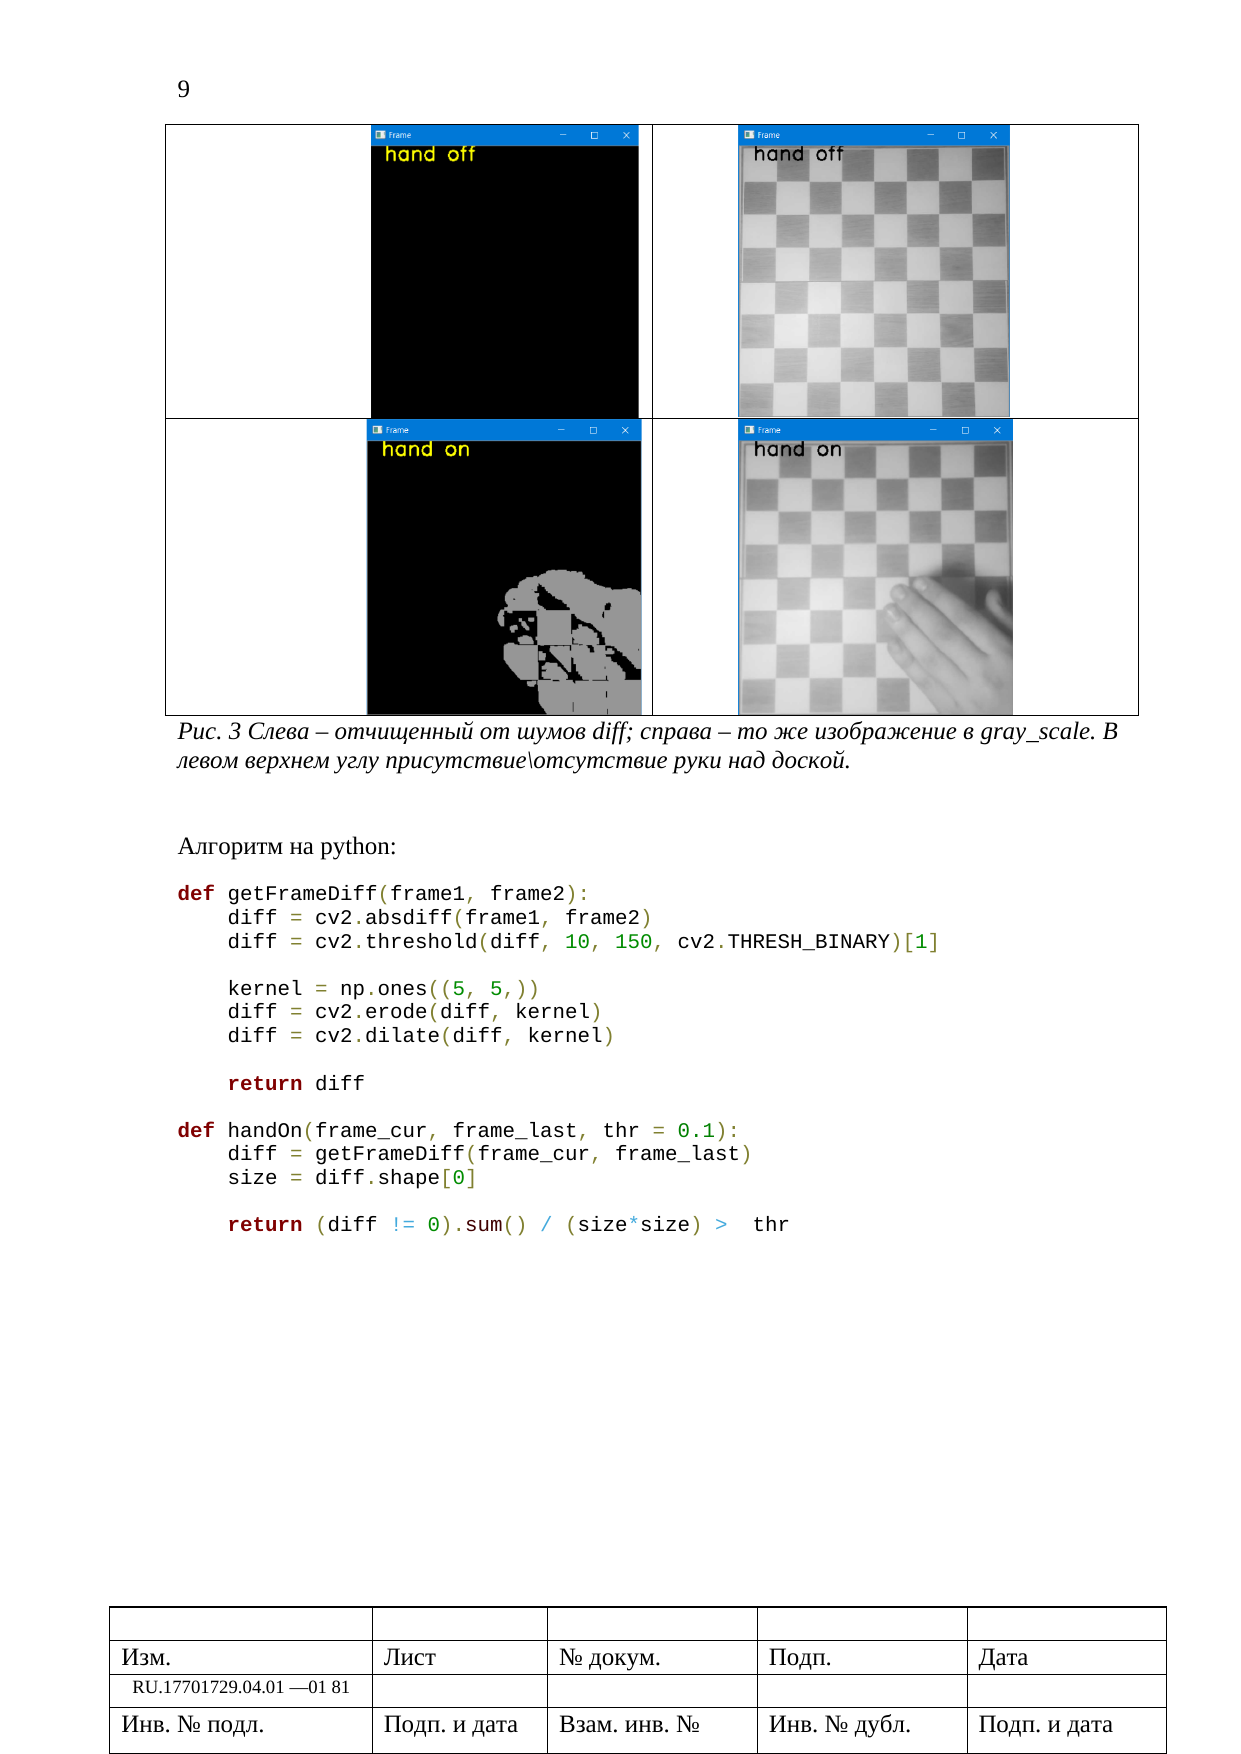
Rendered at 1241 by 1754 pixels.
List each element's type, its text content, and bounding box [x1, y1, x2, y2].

text def getFrameDiff(frame1, frame2): [177, 883, 1152, 907]
text return diff [177, 1072, 1152, 1096]
text diff = getFrameDiff(frame_cur, frame_last) [177, 1143, 1152, 1167]
table_header [166, 125, 652, 418]
table_header [653, 125, 1138, 418]
picture [738, 419, 1013, 715]
text return (diff != 0).sum() / (size*size) > thr [177, 1214, 1152, 1238]
text size = diff.shape[0] [177, 1167, 1152, 1191]
table_cell [1013, 419, 1138, 715]
text diff = cv2.dilate(diff, kernel) [177, 1025, 1152, 1049]
text diff = cv2.absdiff(frame1, frame2) [177, 907, 1152, 931]
table_cell [166, 419, 366, 715]
text Алгоритм на python: [177, 831, 1152, 860]
picture [369, 125, 639, 416]
table_cell [653, 419, 738, 715]
text def handOn(frame_cur, frame_last, thr = 0.1): [177, 1120, 1152, 1143]
text kernel = np.ones((5, 5,)) [177, 978, 1152, 1002]
picture [366, 419, 642, 715]
picture [738, 125, 1010, 417]
text diff = cv2.threshold(diff, 10, 150, cv2.THRESH_BINARY)[1] [177, 931, 1152, 954]
table_cell [642, 419, 652, 715]
text diff = cv2.erode(diff, kernel) [177, 1002, 1152, 1025]
